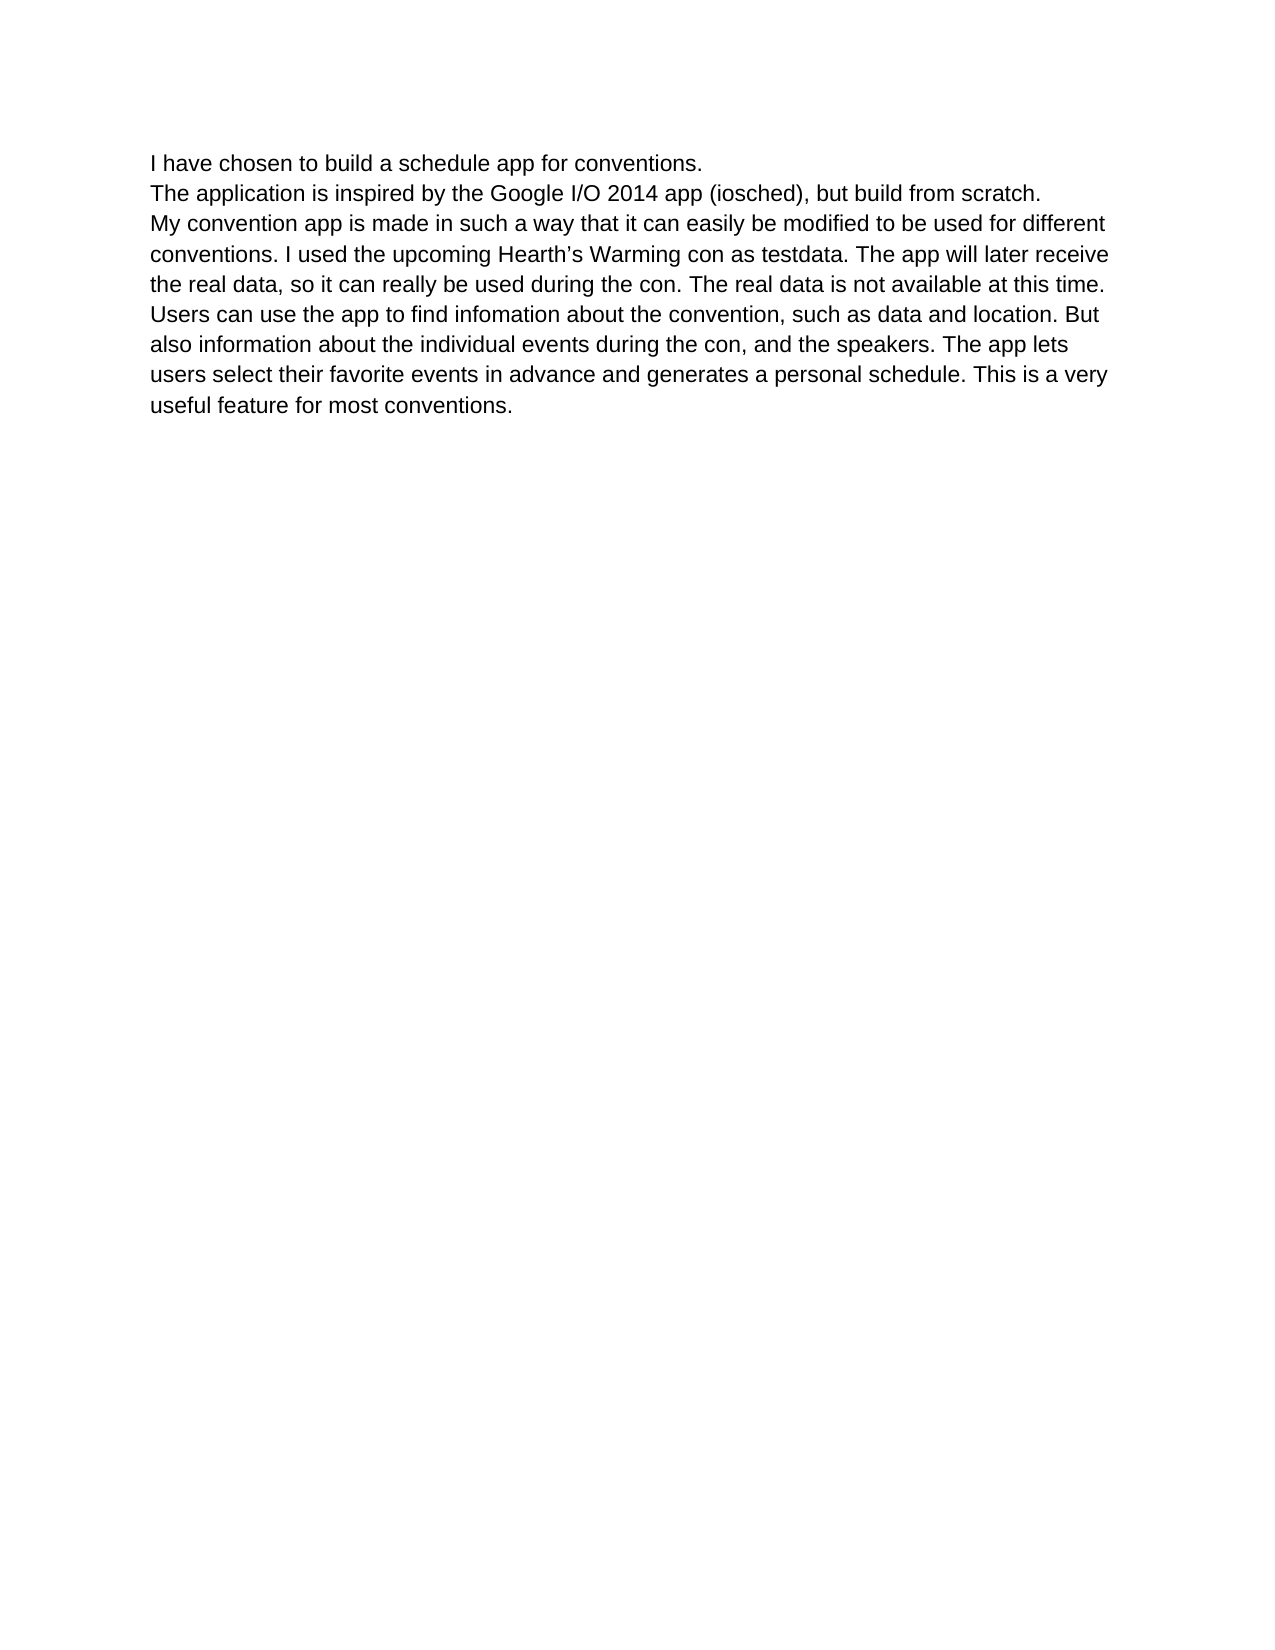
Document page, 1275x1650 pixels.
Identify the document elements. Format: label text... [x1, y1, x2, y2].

text The application is inspired by the Google I/O 2014 app (iosched), but build from scratch. [150, 180, 1125, 207]
text My convention app is made in such a way that it can easily be modified to be used for different conventions. I used the upcoming Hearth’s Warming con as testdata. The app will later receive the real data, so it can really be used during the con. The real data is not available at this time. Users can use the app to find infomation about the convention, such as data and location. But also information about the individual events during the con, and the speakers. The app lets users select their favorite events in advance and generates a personal schedule. This is a very useful feature for most conventions. [150, 210, 1125, 418]
text I have chosen to build a schedule app for conventions. [150, 150, 1125, 176]
